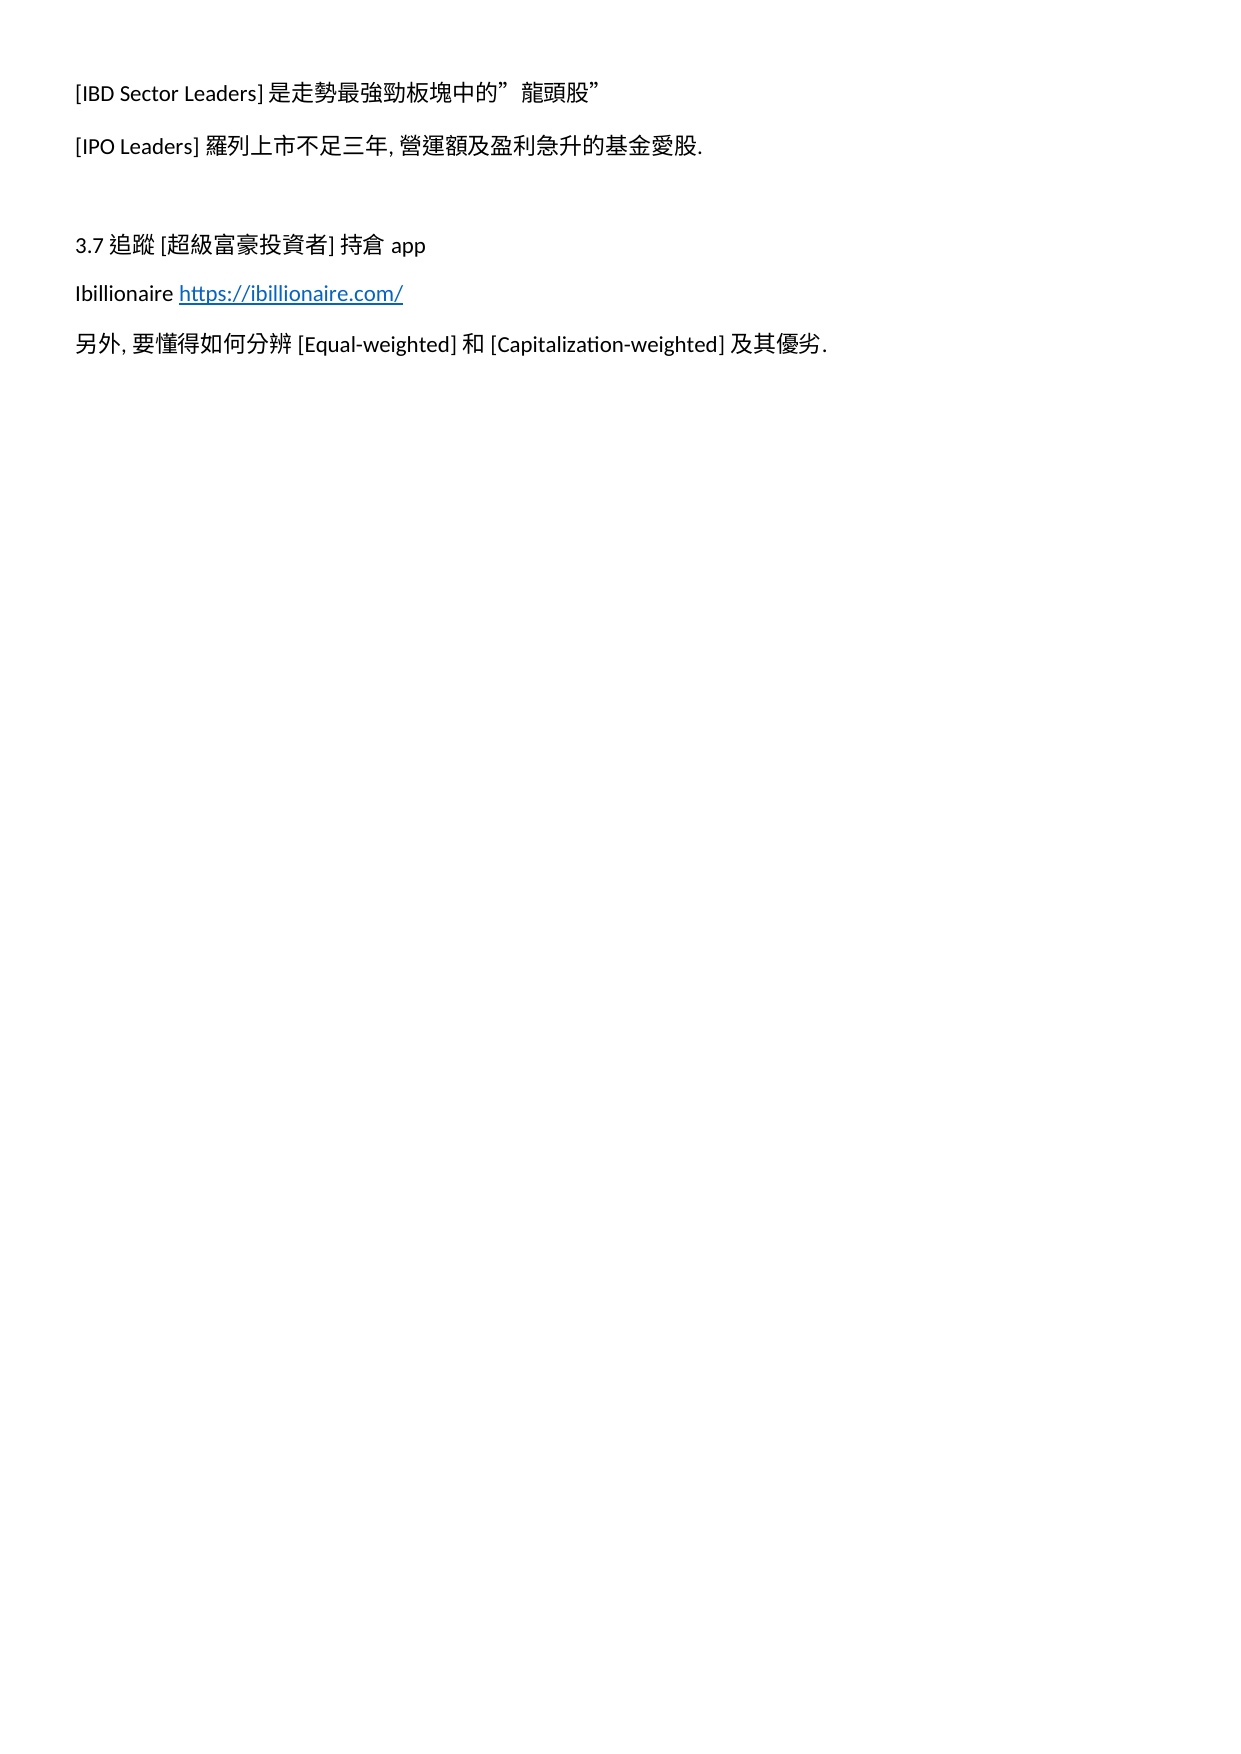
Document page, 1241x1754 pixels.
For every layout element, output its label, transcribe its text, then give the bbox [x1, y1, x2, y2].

text Ibillionaire https://ibillionaire.com/ [75, 279, 1165, 307]
text [IPO Leaders] 羅列上市不足三年, 營運額及盈利急升的基金愛股. [75, 127, 1165, 161]
text 3.7 追蹤 [超級富豪投資者] 持倉 app [75, 227, 1165, 260]
text 另外, 要懂得如何分辨 [Equal-weighted] 和 [Capitalization-weighted] 及其優劣. [75, 326, 1165, 359]
text [IBD Sector Leaders] 是走勢最強勁板塊中的”龍頭股” [75, 75, 1165, 108]
